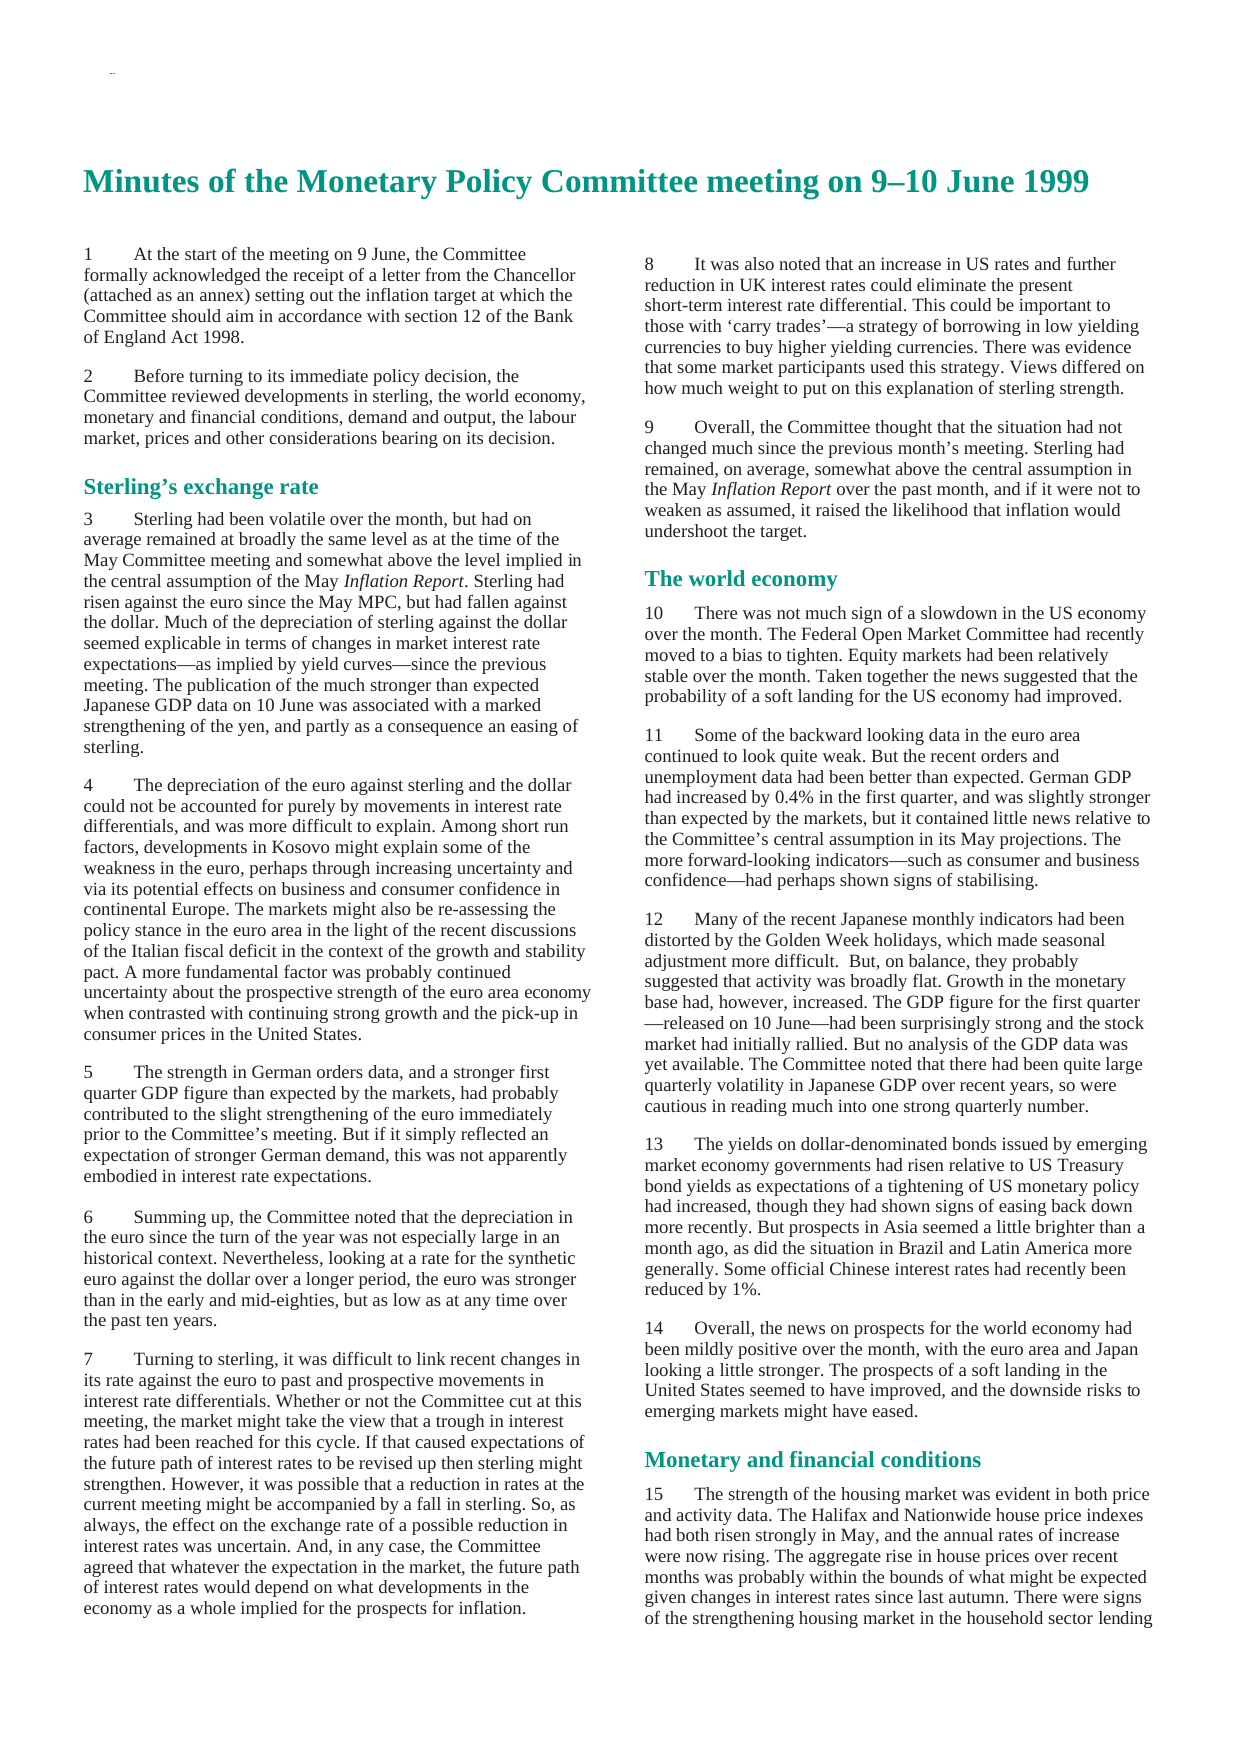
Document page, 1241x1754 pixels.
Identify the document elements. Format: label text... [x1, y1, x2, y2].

list Summing up, the Committee noted that the depreciation in the euro since the turn of the year was not especially large in an historical context. Nevertheless, looking at a rate for the synthetic euro against the dollar over a longer period, the euro was stronger than in the early and mid-eighties, but as low as at any time over the past ten years. [83, 1207, 582, 1331]
subtitle Monetary and financial conditions [644, 1446, 1173, 1472]
list At the start of the meeting on 9 June, the Committee formally acknowledged the receipt of a letter from the Chancellor (attached as an annex) setting out the inflation target at which the Committee should aim in accordance with section 12 of the Bank of England Act 1998. [83, 244, 577, 347]
list The strength of the housing market was evident in both price and activity data. The Halifax and Nationwide house price indexes had both risen strongly in May, and the annual rates of increase were now rising. The aggregate rise in house prices over recent months was probably within the bounds of what might be expected given changes in interest rates since last autumn. There were signs of the strengthening housing market in the household sector lending [644, 1484, 1155, 1629]
text Minutes of the Monetary Policy Committee meeting on 9–10 June 1999 [83, 162, 1173, 200]
text short-term interest rate differential. This could be important to those with ‘carry trades’—a strategy of borrowing in low yielding currencies to buy higher yielding currencies. There was evidence that some market participants used this strategy. Views differed on how much weight to put on this explanation of sterling strength. [644, 295, 1151, 399]
list Overall, the Committee thought that the situation had not changed much since the previous month’s meeting. Sterling had remained, on average, somewhat above the central assumption in the May Inflation Report over the past month, and if it were not to weaken as assumed, it raised the likelihood that inflation would undershoot the target. [644, 417, 1142, 541]
list The strength in German orders data, and a stronger first quarter GDP figure than expected by the markets, had probably contributed to the slight strengthening of the euro immediately prior to the Committee’s meeting. But if it simply reflected an expectation of stronger German demand, this was not apparently embodied in interest rate expectations. [83, 1062, 569, 1186]
list The yields on dollar-denominated bonds issued by emerging market economy governments had risen relative to US Treasury bond yields as expectations of a tightening of US monetary policy had increased, though they had shown signs of easing back down more recently. But prospects in Asia seemed a little brighter than a month ago, as did the situation in Brazil and Latin America more generally. Some official Chinese interest rates had recently been reduced by 1%. [644, 1134, 1151, 1300]
list Sterling had been volatile over the month, but had on average remained at broadly the same level as at the time of the May Committee meeting and somewhat above the level implied in the central assumption of the May Inflation Report. Sterling had risen against the euro since the May MPC, but had fallen against the dollar. Much of the depreciation of sterling against the dollar seemed explicable in terms of changes in market interest rate expectations—as implied by yield curves—since the previous meeting. The publication of the much stronger than expected Japanese GDP data on 10 June was associated with a marked strengthening of the yen, and partly as a consequence an easing of sterling. [83, 508, 583, 757]
list Before turning to its immediate policy decision, the Committee reviewed developments in sterling, the world economy, monetary and financial conditions, demand and output, the labour market, prices and other considerations bearing on its decision. [83, 366, 588, 448]
list It was also noted that an increase in US rates and further reduction in UK interest rates could eliminate the present [644, 254, 1118, 295]
subtitle The world economy [644, 566, 1173, 592]
list Turning to sterling, it was difficult to link recent changes in its rate against the euro to past and prospective movements in interest rate differentials. Whether or not the Committee cut at this meeting, the market might take the view that a trough in interest rates had been reached for this cycle. If that caused expectations of the future path of interest rates to be revised up then sterling might strengthen. However, it was possible that a reduction in rates at the current meeting might be accompanied by a fall in sterling. So, as always, the effect on the exchange rate of a possible reduction in interest rates was uncertain. And, in any case, the Committee agreed that whatever the expectation in the market, the future path of interest rates would depend on what developments in the economy as a whole implied for the prospects for inflation. [83, 1349, 591, 1618]
list Overall, the news on prospects for the world economy had been mildly positive over the month, with the euro area and Japan looking a little stronger. The prospects of a soft landing in the United States seemed to have improved, and the downside risks to emerging markets might have eased. [644, 1318, 1142, 1422]
list Many of the recent Japanese monthly indicators had been distorted by the Golden Week holidays, which made seasonal adjustment more difficult. But, on balance, they probably suggested that activity was broadly flat. Growth in the monetary base had, however, increased. The GDP figure for the first quarter—released on 10 June—had been surprisingly strong and the stock market had initially rallied. But no analysis of the GDP data was yet available. The Committee noted that there had been quite large quarterly volatility in Japanese GDP over recent years, so were cautious in reading much into one strong quarterly number. [644, 909, 1155, 1116]
list There was not much sign of a slowdown in the US economy over the month. The Federal Open Market Committee had recently moved to a bias to tighten. Equity markets had been relatively stable over the month. Taken together the news suggested that the probability of a soft landing for the US economy had improved. [644, 603, 1152, 707]
list The depreciation of the euro against sterling and the dollar could not be accounted for purely by movements in interest rate differentials, and was more difficult to explain. Among short run factors, developments in Kosovo might explain some of the weakness in the euro, perhaps through increasing uncertainty and via its potential effects on business and consumer confidence in continental Europe. The markets might also be re-assessing the policy stance in the euro area in the light of the recent discussions of the Italian fiscal deficit in the context of the growth and stability pact. A more fundamental factor was probably continued uncertainty about the prospective strength of the euro area economy when contrasted with continuing strong growth and the pick-up in consumer prices in the United States. [83, 775, 594, 1044]
list Some of the backward looking data in the euro area continued to look quite weak. But the recent orders and unemployment data had been better than expected. German GDP had increased by 0.4% in the first quarter, and was slightly stronger than expected by the markets, but it contained little news relative to the Committee’s central assumption in its May projections. The more forward-looking indicators—such as consumer and business confidence—had perhaps shown signs of stabilising. [644, 725, 1152, 891]
subtitle Sterling’s exchange rate [83, 473, 598, 499]
